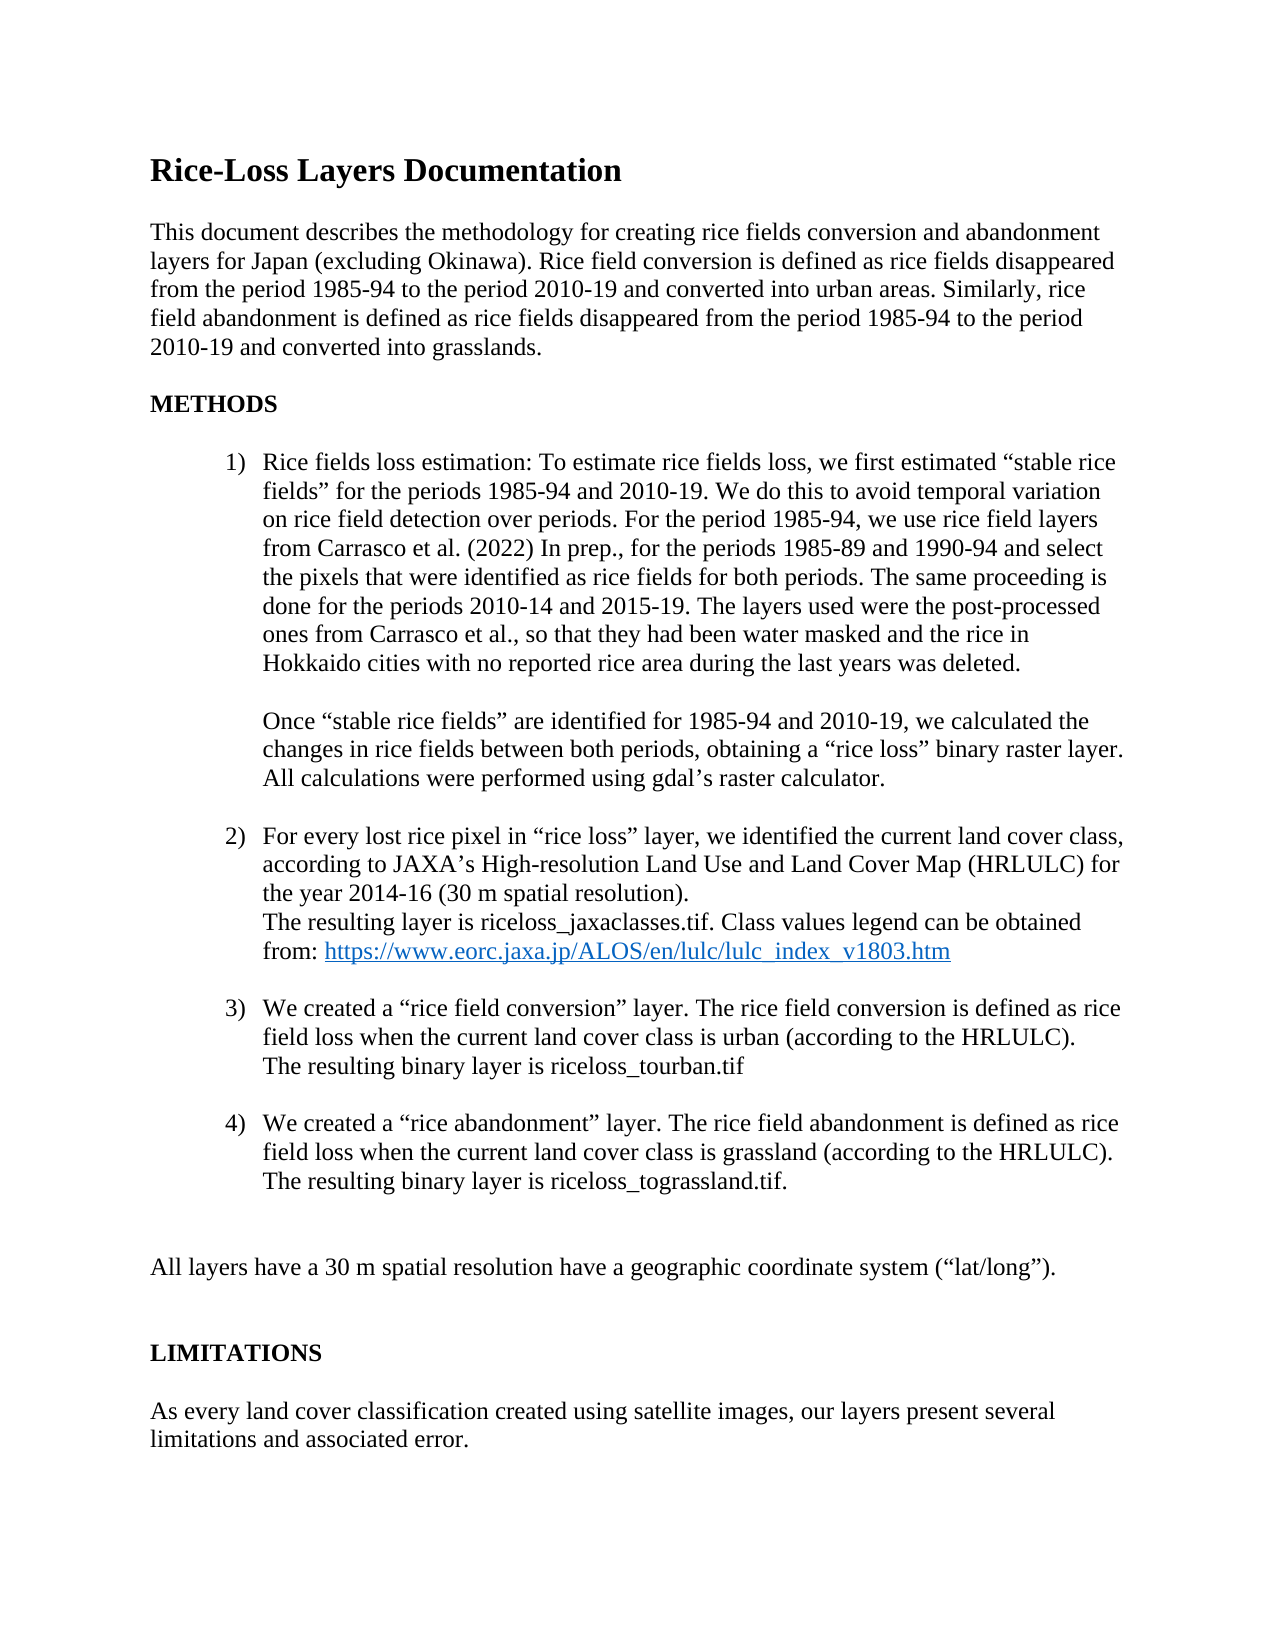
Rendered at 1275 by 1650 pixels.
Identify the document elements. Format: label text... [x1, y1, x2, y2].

text Rice-Loss Layers Documentation [150, 150, 1125, 188]
text METHODS [150, 389, 1125, 418]
list We created a “rice field conversion” layer. The rice field conversion is defined as rice field loss when the current land cover class is urban (according to the HRLULC). [225, 993, 1125, 1051]
list For every lost rice pixel in “rice loss” layer, we identified the current land cover class, according to JAXA’s High-resolution Land Use and Land Cover Map (HRLULC) for the year 2014-16 (30 m spatial resolution). [225, 821, 1125, 907]
text All layers have a 30 m spatial resolution have a geographic coordinate system (“lat/long”). [150, 1252, 1125, 1281]
list We created a “rice abandonment” layer. The rice field abandonment is defined as rice field loss when the current land cover class is grassland (according to the HRLULC). [225, 1108, 1125, 1166]
list The resulting binary layer is riceloss_tourban.tif [262, 1051, 1125, 1079]
text As every land cover classification created using satellite images, our layers present several limitations and associated error. [150, 1396, 1125, 1453]
list Rice fields loss estimation: To estimate rice fields loss, we first estimated “stable rice fields” for the periods 1985-94 and 2010-19. We do this to avoid temporal variation on rice field detection over periods. For the period 1985-94, we use rice field layers from Carrasco et al. (2022) In prep., for the periods 1985-89 and 1990-94 and select the pixels that were identified as rice fields for both periods. The same proceeding is done for the periods 2010-14 and 2015-19. The layers used were the post-processed ones from Carrasco et al., so that they had been water masked and the rice in Hokkaido cities with no reported rice area during the last years was deleted. [225, 447, 1125, 677]
text LIMITATIONS [150, 1338, 1125, 1367]
list The resulting layer is riceloss_jaxaclasses.tif. Class values legend can be obtained from: https://www.eorc.jaxa.jp/ALOS/en/lulc/lulc_index_v1803.htm [262, 907, 1125, 964]
text This document describes the methodology for creating rice fields conversion and abandonment layers for Japan (excluding Okinawa). Rice field conversion is defined as rice fields disappeared from the period 1985-94 to the period 2010-19 and converted into urban areas. Similarly, rice field abandonment is defined as rice fields disappeared from the period 1985-94 to the period 2010-19 and converted into grasslands. [150, 217, 1125, 361]
list The resulting binary layer is riceloss_tograssland.tif. [262, 1166, 1125, 1194]
list All calculations were performed using gdal’s raster calculator. [225, 763, 1125, 792]
list Once “stable rice fields” are identified for 1985-94 and 2010-19, we calculated the changes in rice fields between both periods, obtaining a “rice loss” binary raster layer. [262, 706, 1125, 763]
